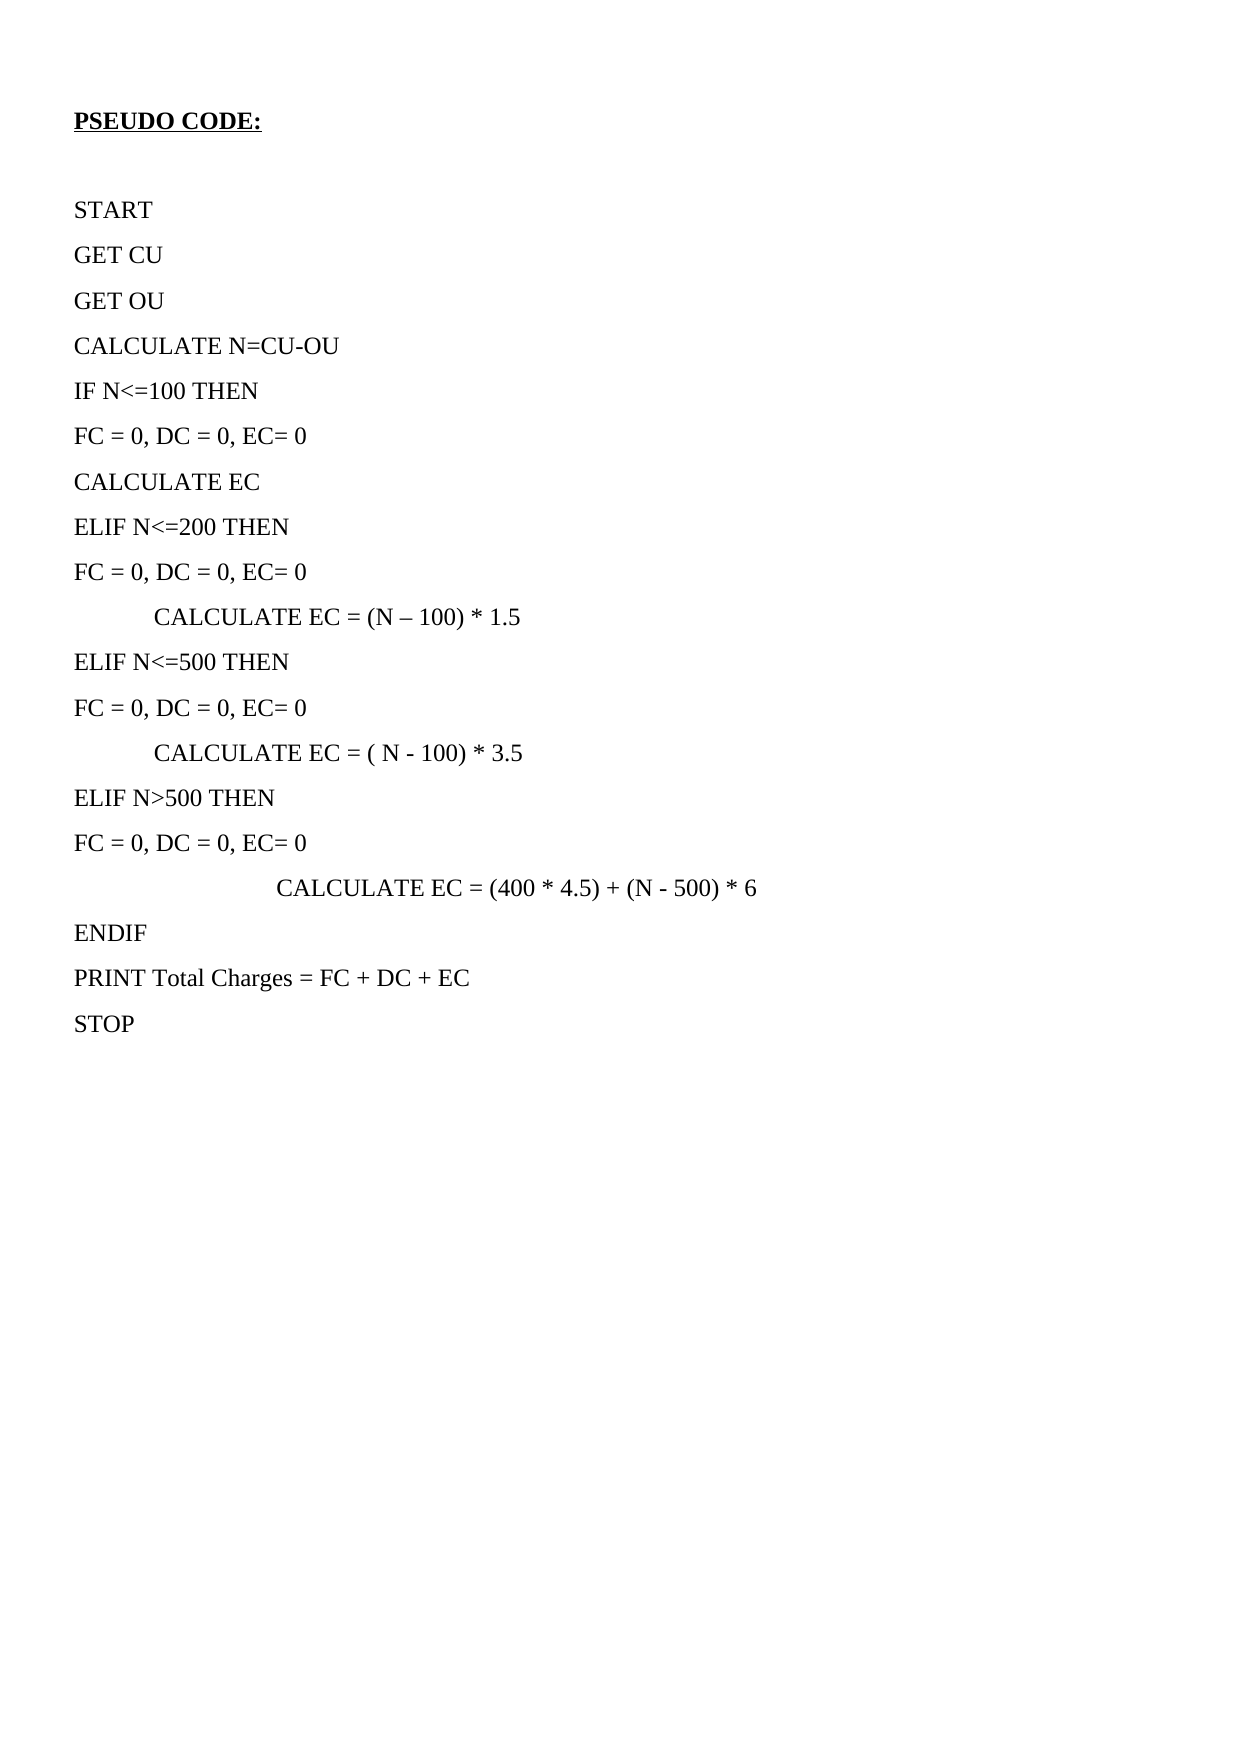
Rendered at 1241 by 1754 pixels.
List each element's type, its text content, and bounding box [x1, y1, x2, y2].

text GET CU [73, 241, 1165, 269]
text START [73, 195, 1165, 224]
text CALCULATE EC = (400 * 4.5) + (N - 500) * 6 [75, 873, 757, 902]
text FC = 0, DC = 0, EC= 0 [72, 421, 1165, 450]
text STOP [73, 1009, 1165, 1037]
text CALCULATE EC [72, 467, 1165, 495]
text ELIF N<=200 THEN [73, 512, 1165, 541]
text CALCULATE EC = ( N - 100) * 3.5 [154, 738, 1165, 767]
text ENDIF [73, 918, 1165, 947]
text CALCULATE N=CU-OU [73, 331, 1165, 360]
text PRINT Total Charges = FC + DC + EC [73, 963, 1165, 992]
text IF N<=100 THEN [73, 376, 1165, 405]
text PSEUDO CODE: [73, 106, 1165, 135]
text FC = 0, DC = 0, EC= 0 [72, 828, 1165, 857]
text FC = 0, DC = 0, EC= 0 [72, 693, 1165, 721]
text FC = 0, DC = 0, EC= 0 [72, 557, 1165, 586]
text ELIF N<=500 THEN [73, 647, 1165, 676]
text ELIF N>500 THEN [73, 783, 1165, 812]
text GET OU [73, 286, 1165, 314]
text CALCULATE EC = (N – 100) * 1.5 [154, 602, 1165, 631]
